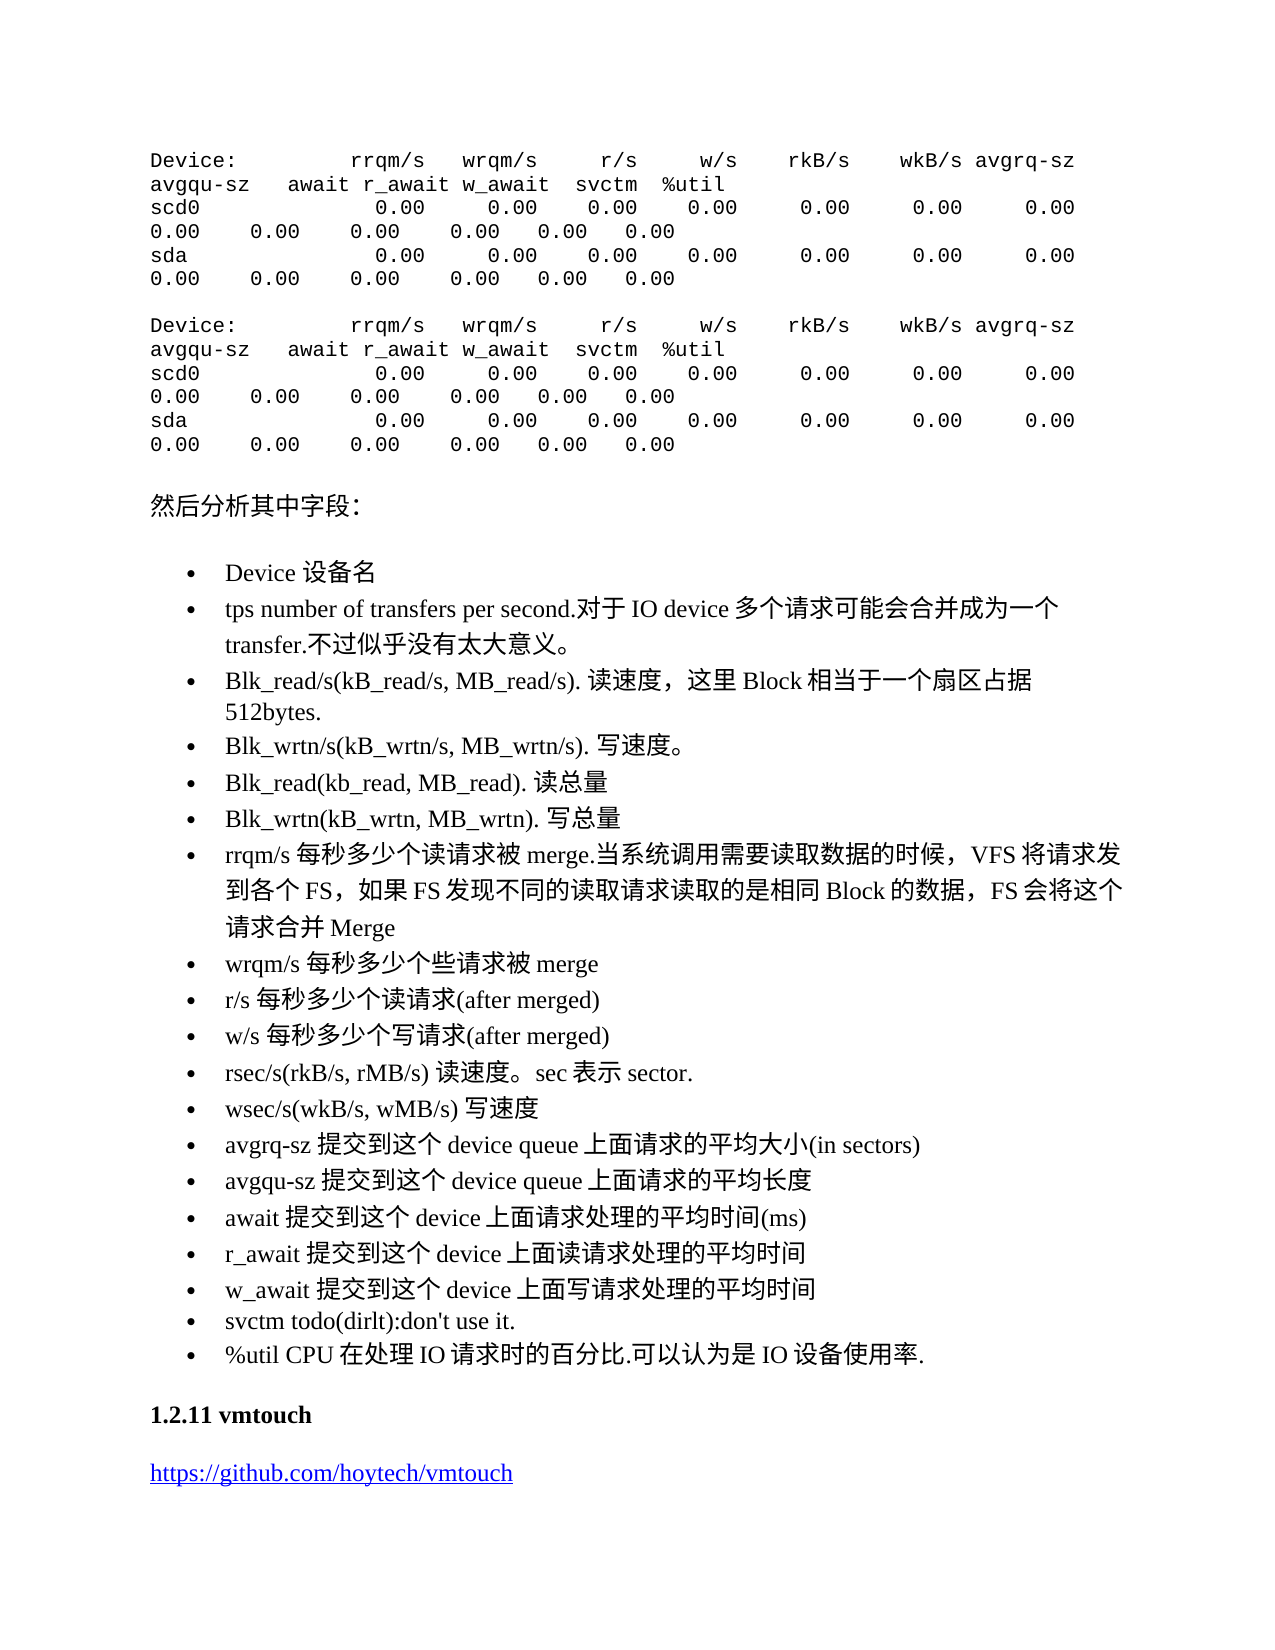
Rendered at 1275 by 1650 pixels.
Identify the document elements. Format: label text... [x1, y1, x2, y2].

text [150, 150, 1125, 457]
list Device 设备名 [187, 552, 1125, 588]
list Blk_wrtn(kB_wrtn, MB_wrtn). 写总量 [187, 798, 1125, 834]
list avgrq-sz 提交到这个device queue上面请求的平均大小(in sectors) [187, 1124, 1125, 1161]
list Blk_read/s(kB_read/s, MB_read/s). 读速度，这里Block相当于一个扇区占据512bytes. [187, 661, 1125, 726]
list rsec/s(rkB/s, rMB/s) 读速度。sec表示sector. [187, 1052, 1125, 1088]
list Blk_read(kb_read, MB_read). 读总量 [187, 762, 1125, 798]
list avgqu-sz 提交到这个device queue上面请求的平均长度 [187, 1161, 1125, 1197]
list r_await 提交到这个device上面读请求处理的平均时间 [187, 1233, 1125, 1269]
list tps number of transfers per second.对于IO device多个请求可能会合并成为一个transfer.不过似乎没有太大意义。 [187, 588, 1125, 661]
list await 提交到这个device上面请求处理的平均时间(ms) [187, 1197, 1125, 1233]
list r/s 每秒多少个读请求(after merged) [187, 979, 1125, 1016]
list Blk_wrtn/s(kB_wrtn/s, MB_wrtn/s). 写速度。 [187, 726, 1125, 762]
text 1.2.11 vmtouch [150, 1400, 1125, 1429]
text 然后分析其中字段： [150, 487, 1125, 523]
list w_await 提交到这个device上面写请求处理的平均时间 [187, 1269, 1125, 1306]
list wrqm/s 每秒多少个些请求被merge [187, 943, 1125, 979]
list w/s 每秒多少个写请求(after merged) [187, 1016, 1125, 1052]
list %util CPU在处理IO请求时的百分比.可以认为是IO设备使用率. [187, 1334, 1125, 1371]
text https://github.com/hoytech/vmtouch [150, 1458, 1125, 1487]
list rrqm/s 每秒多少个读请求被merge.当系统调用需要读取数据的时候，VFS将请求发到各个FS，如果FS发现不同的读取请求读取的是相同Block的数据，FS会将这个请求合并Merge [187, 834, 1125, 943]
list wsec/s(wkB/s, wMB/s) 写速度 [187, 1088, 1125, 1124]
list svctm todo(dirlt):don't use it. [187, 1306, 1125, 1334]
